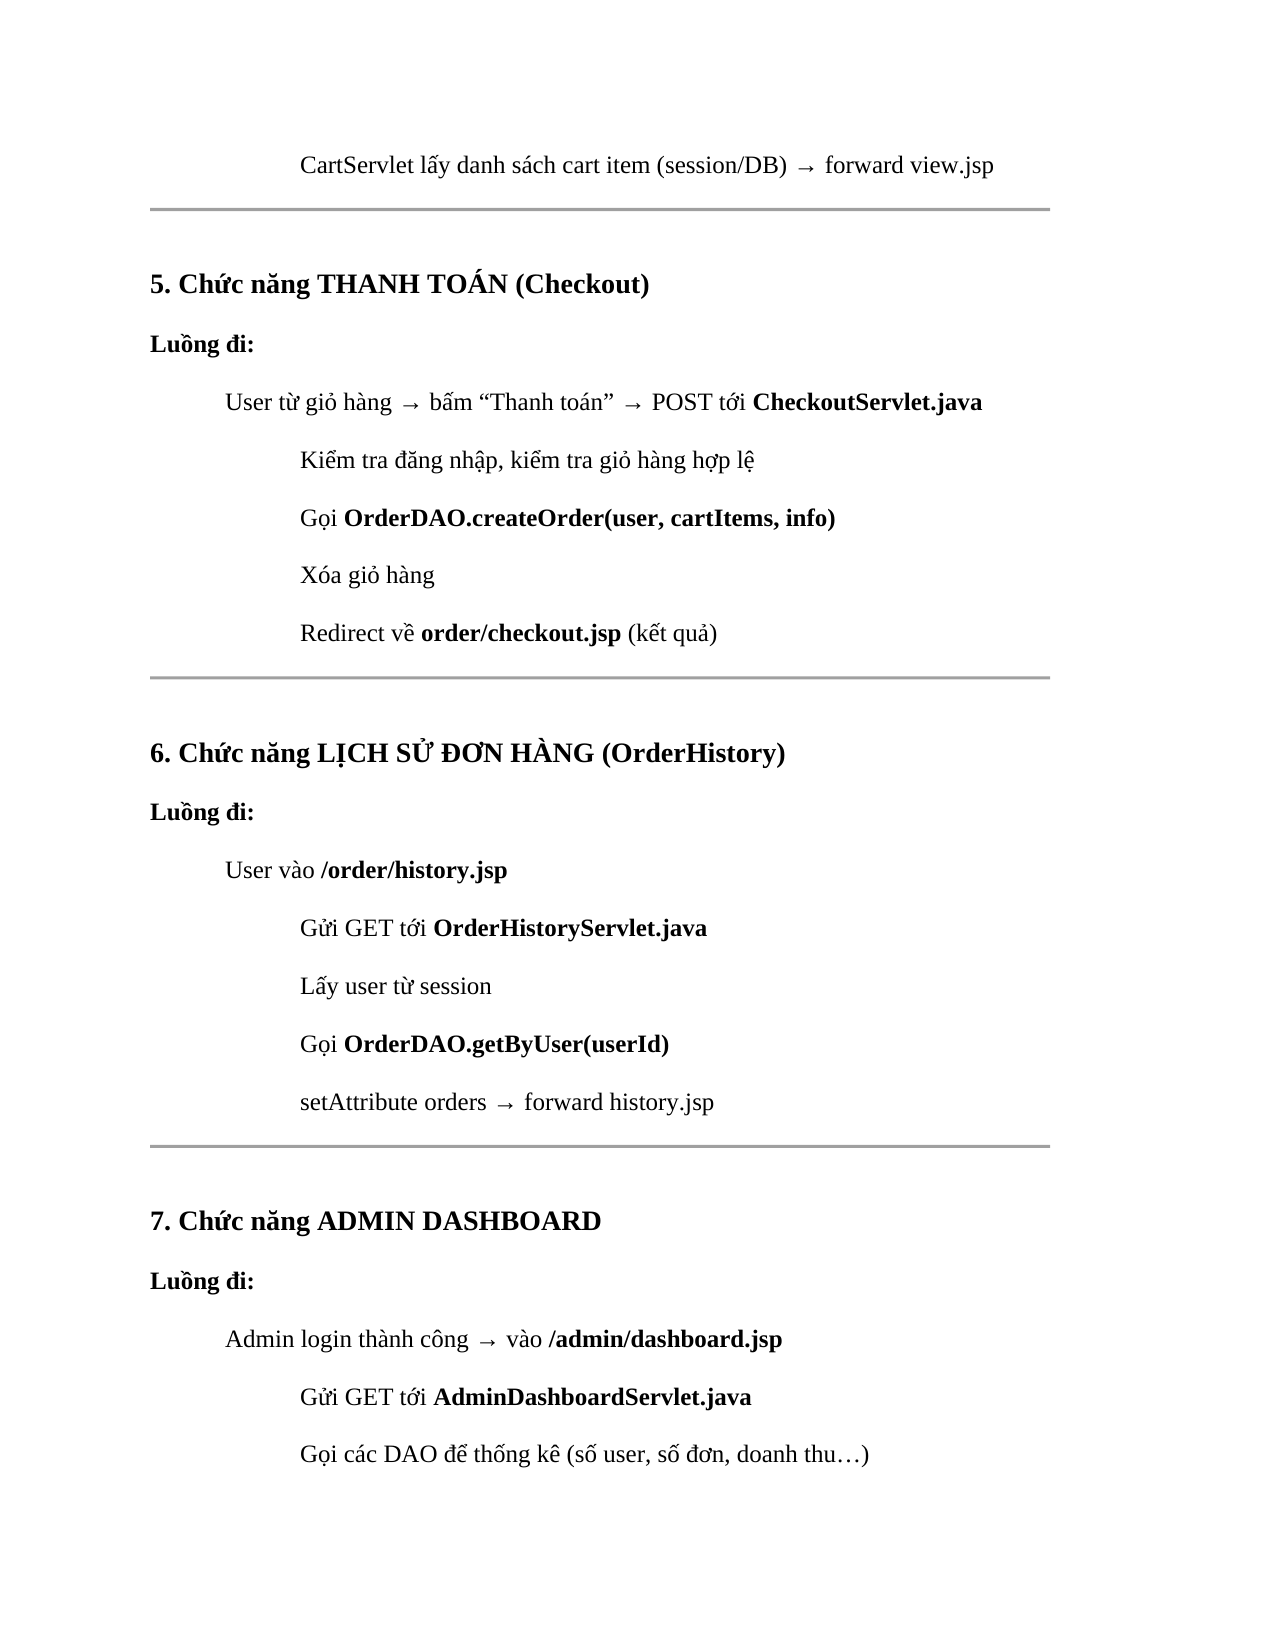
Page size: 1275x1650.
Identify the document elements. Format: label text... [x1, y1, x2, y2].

text Luồng đi: [150, 329, 1125, 358]
text Luồng đi: [150, 1266, 1125, 1294]
text Kiểm tra đăng nhập, kiểm tra giỏ hàng hợp lệ [300, 445, 1125, 473]
text Luồng đi: [150, 797, 1125, 826]
text Redirect về order/checkout.jsp (kết quả) [300, 618, 1125, 647]
text User vào /order/history.jsp [225, 855, 1125, 884]
text Gọi OrderDAO.createOrder(user, cartItems, info) [300, 503, 1125, 531]
text Gọi các DAO để thống kê (số user, số đơn, doanh thu…) [300, 1439, 1125, 1468]
text setAttribute orders → forward history.jsp [300, 1087, 1125, 1116]
text User từ giỏ hàng → bấm “Thanh toán” → POST tới CheckoutServlet.java [225, 387, 1125, 416]
text Xóa giỏ hàng [300, 561, 1125, 589]
subtitle 5. Chức năng THANH TOÁN (Checkout) [150, 267, 1125, 300]
text Lấy user từ session [300, 971, 1125, 1000]
text Gửi GET tới OrderHistoryServlet.java [300, 913, 1125, 942]
subtitle 7. Chức năng ADMIN DASHBOARD [150, 1204, 1125, 1237]
text CartServlet lấy danh sách cart item (session/DB) → forward view.jsp [300, 150, 1125, 179]
text Admin login thành công → vào /admin/dashboard.jsp [225, 1324, 1125, 1352]
text Gửi GET tới AdminDashboardServlet.java [300, 1382, 1125, 1410]
subtitle 6. Chức năng LỊCH SỬ ĐƠN HÀNG (OrderHistory) [150, 736, 1125, 768]
text Gọi OrderDAO.getByUser(userId) [300, 1029, 1125, 1058]
